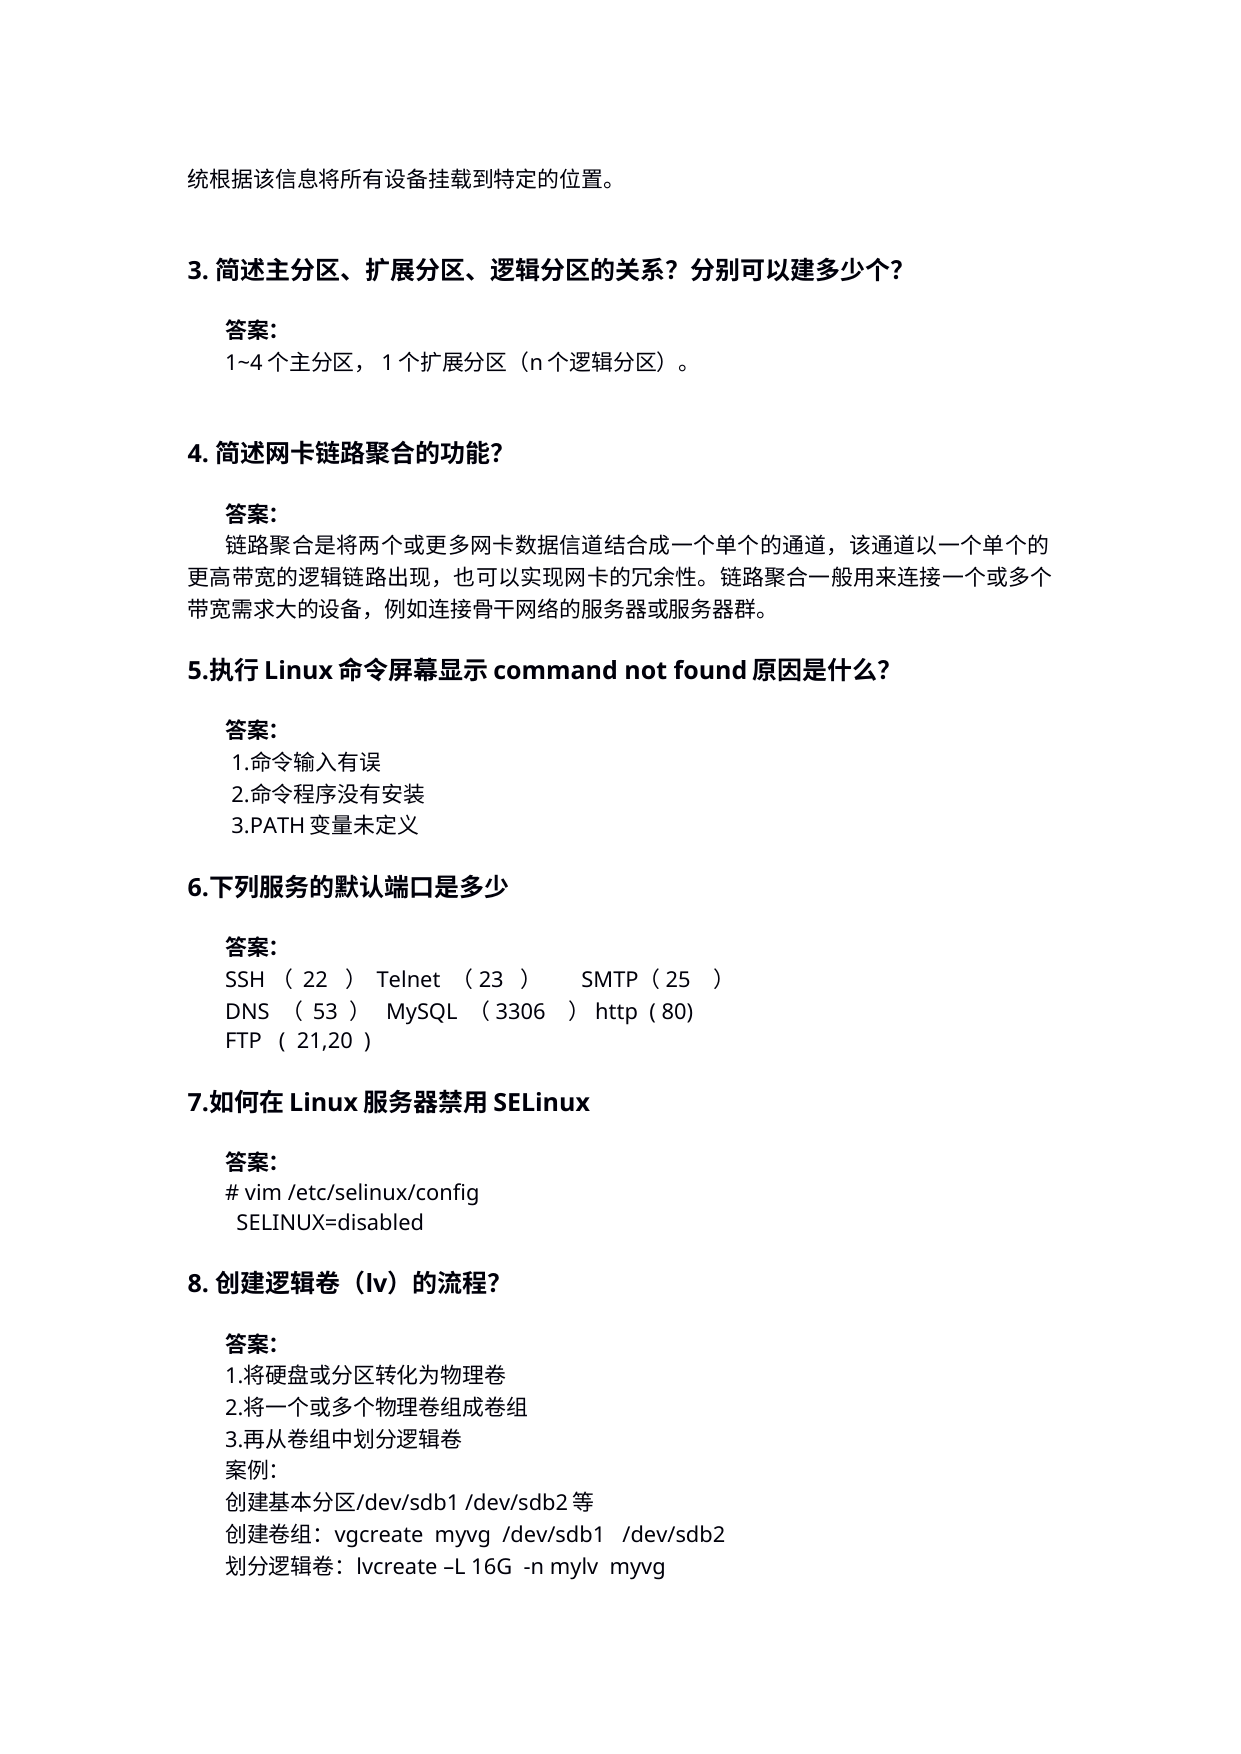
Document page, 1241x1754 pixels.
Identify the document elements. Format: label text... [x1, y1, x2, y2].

text 答案： [187, 1145, 1053, 1177]
text 案例： [187, 1453, 1053, 1485]
text 答案： [187, 313, 1053, 345]
text 2.命令程序没有安装 [187, 777, 1053, 808]
text 1~4个主分区， 1个扩展分区（n个逻辑分区）。 [187, 345, 1053, 377]
text 答案： [187, 713, 1053, 745]
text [187, 162, 1053, 194]
text 创建基本分区/dev/sdb1 /dev/sdb2等 [187, 1485, 1053, 1517]
text 3.再从卷组中划分逻辑卷 [187, 1422, 1053, 1453]
text 答案： [187, 497, 1053, 528]
text SSH （ 22 ） Telnet （ 23 ） SMTP（ 25 ） [187, 962, 1053, 994]
text 划分逻辑卷：lvcreate –L 16G -n mylv myvg [187, 1549, 1053, 1581]
text 3. 简述主分区、扩展分区、逻辑分区的关系？分别可以建多少个？ [187, 236, 1053, 301]
text 答案： [187, 930, 1053, 962]
text SELINUX=disabled [187, 1207, 1053, 1237]
text 6.下列服务的默认端口是多少 [187, 853, 1053, 918]
text 5.执行Linux命令屏幕显示command not found原因是什么？ [187, 636, 1053, 701]
text 3.PATH变量未定义 [187, 808, 1053, 840]
text DNS （ 53 ） MySQL （ 3306 ） http ( 80) [187, 994, 1053, 1026]
text 链路聚合是将两个或更多网卡数据信道结合成一个单个的通道，该通道以一个单个的更高带宽的逻辑链路出现，也可以实现网卡的冗余性。链路聚合一般用来连接一个或多个带宽需求大的设备，例如连接骨干网络的服务器或服务器群。 [187, 528, 1053, 623]
text 8. 创建逻辑卷（lv）的流程？ [187, 1249, 1053, 1314]
text 答案： [187, 1327, 1053, 1358]
text FTP ( 21,20 ) [187, 1026, 1053, 1055]
text 1.命令输入有误 [187, 745, 1053, 777]
text 4. 简述网卡链路聚合的功能？ [187, 419, 1053, 484]
text 创建卷组：vgcreate myvg /dev/sdb1 /dev/sdb2 [187, 1517, 1053, 1549]
text 2.将一个或多个物理卷组成卷组 [187, 1390, 1053, 1422]
text 7.如何在Linux服务器禁用SELinux [187, 1068, 1053, 1133]
text # vim /etc/selinux/config [187, 1177, 1053, 1207]
text 1.将硬盘或分区转化为物理卷 [187, 1358, 1053, 1390]
